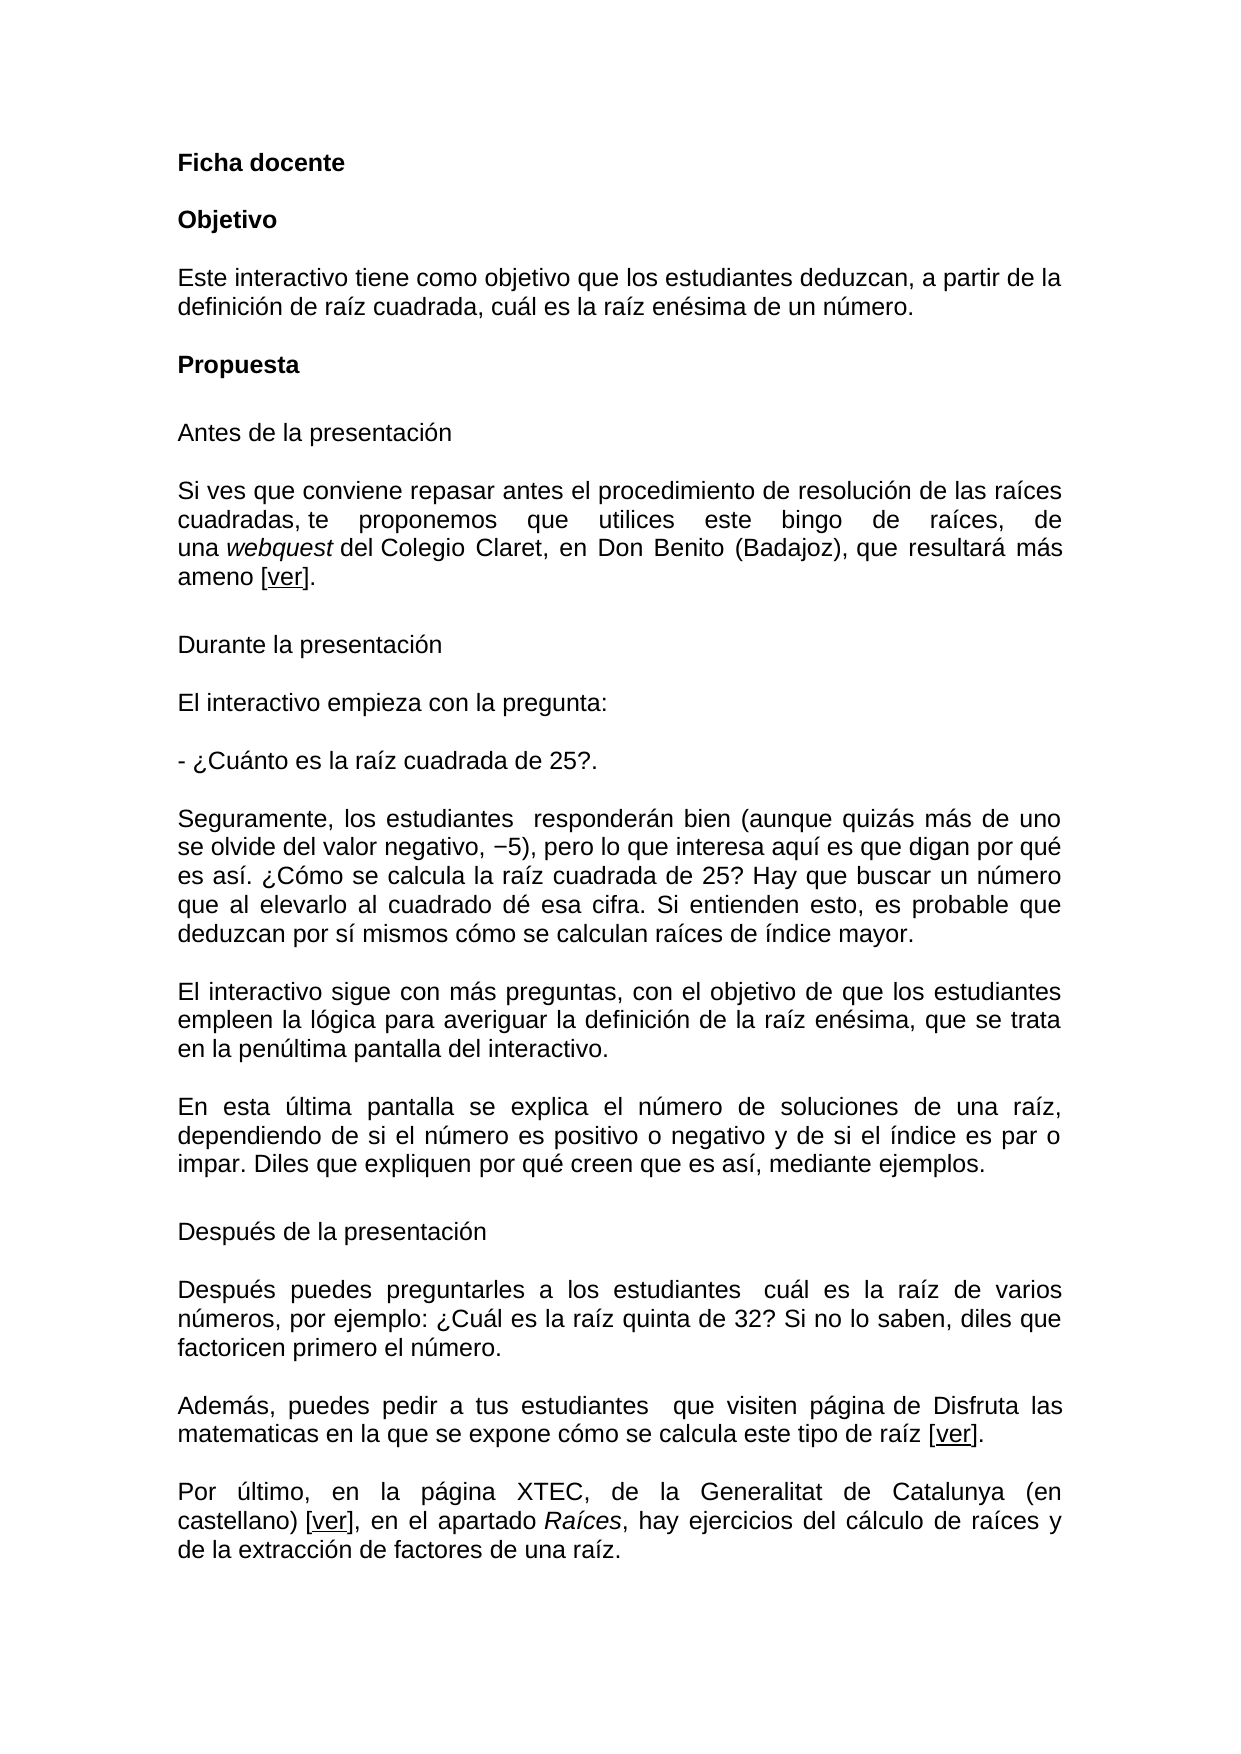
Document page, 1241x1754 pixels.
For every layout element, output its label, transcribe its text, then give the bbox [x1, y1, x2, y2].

text Después de la presentación [177, 1217, 1063, 1246]
text Este interactivo tiene como objetivo que los estudiantes deduzcan, a partir de la definición de raíz cuadrada, cuál es la raíz enésima de un número. [177, 263, 1063, 321]
text Antes de la presentación [177, 418, 1063, 447]
text Por último, en la página XTEC, de la Generalitat de Catalunya (en castellano) [ver], en el apartado Raíces, hay ejercicios del cálculo de raíces y de la extracción de factores de una raíz. [177, 1477, 1063, 1563]
text Propuesta [177, 350, 1063, 379]
text Durante la presentación [177, 630, 1063, 659]
text Seguramente, los estudiantes responderán bien (aunque quizás más de uno se olvide del valor negativo, −5), pero lo que interesa aquí es que digan por qué es así. ¿Cómo se calcula la raíz cuadrada de 25? Hay que buscar un número que al elevarlo al cuadrado dé esa cifra. Si entienden esto, es probable que deduzcan por sí mismos cómo se calculan raíces de índice mayor. [177, 804, 1063, 947]
text Después puedes preguntarles a los estudiantes cuál es la raíz de varios números, por ejemplo: ¿Cuál es la raíz quinta de 32? Si no lo saben, diles que factoricen primero el número. [177, 1275, 1063, 1361]
text Objetivo [177, 206, 1063, 234]
text Si ves que conviene repasar antes el procedimiento de resolución de las raíces cuadradas, te proponemos que utilices este bingo de raíces, de una webquest del Colegio Claret, en Don Benito (Badajoz), que resultará más ameno [ver]. [177, 476, 1063, 591]
text Ficha docente [177, 148, 1063, 176]
text En esta última pantalla se explica el número de soluciones de una raíz, dependiendo de si el número es positivo o negativo y de si el índice es par o impar. Diles que expliquen por qué creen que es así, mediante ejemplos. [177, 1092, 1063, 1178]
text El interactivo empieza con la pregunta: [177, 688, 1063, 717]
text El interactivo sigue con más preguntas, con el objetivo de que los estudiantes empleen la lógica para averiguar la definición de la raíz enésima, que se trata en la penúltima pantalla del interactivo. [177, 977, 1063, 1063]
text Además, puedes pedir a tus estudiantes que visiten página de Disfruta las matematicas en la que se expone cómo se calcula este tipo de raíz [ver]. [177, 1391, 1063, 1448]
text - ¿Cuánto es la raíz cuadrada de 25?. [177, 746, 1063, 774]
